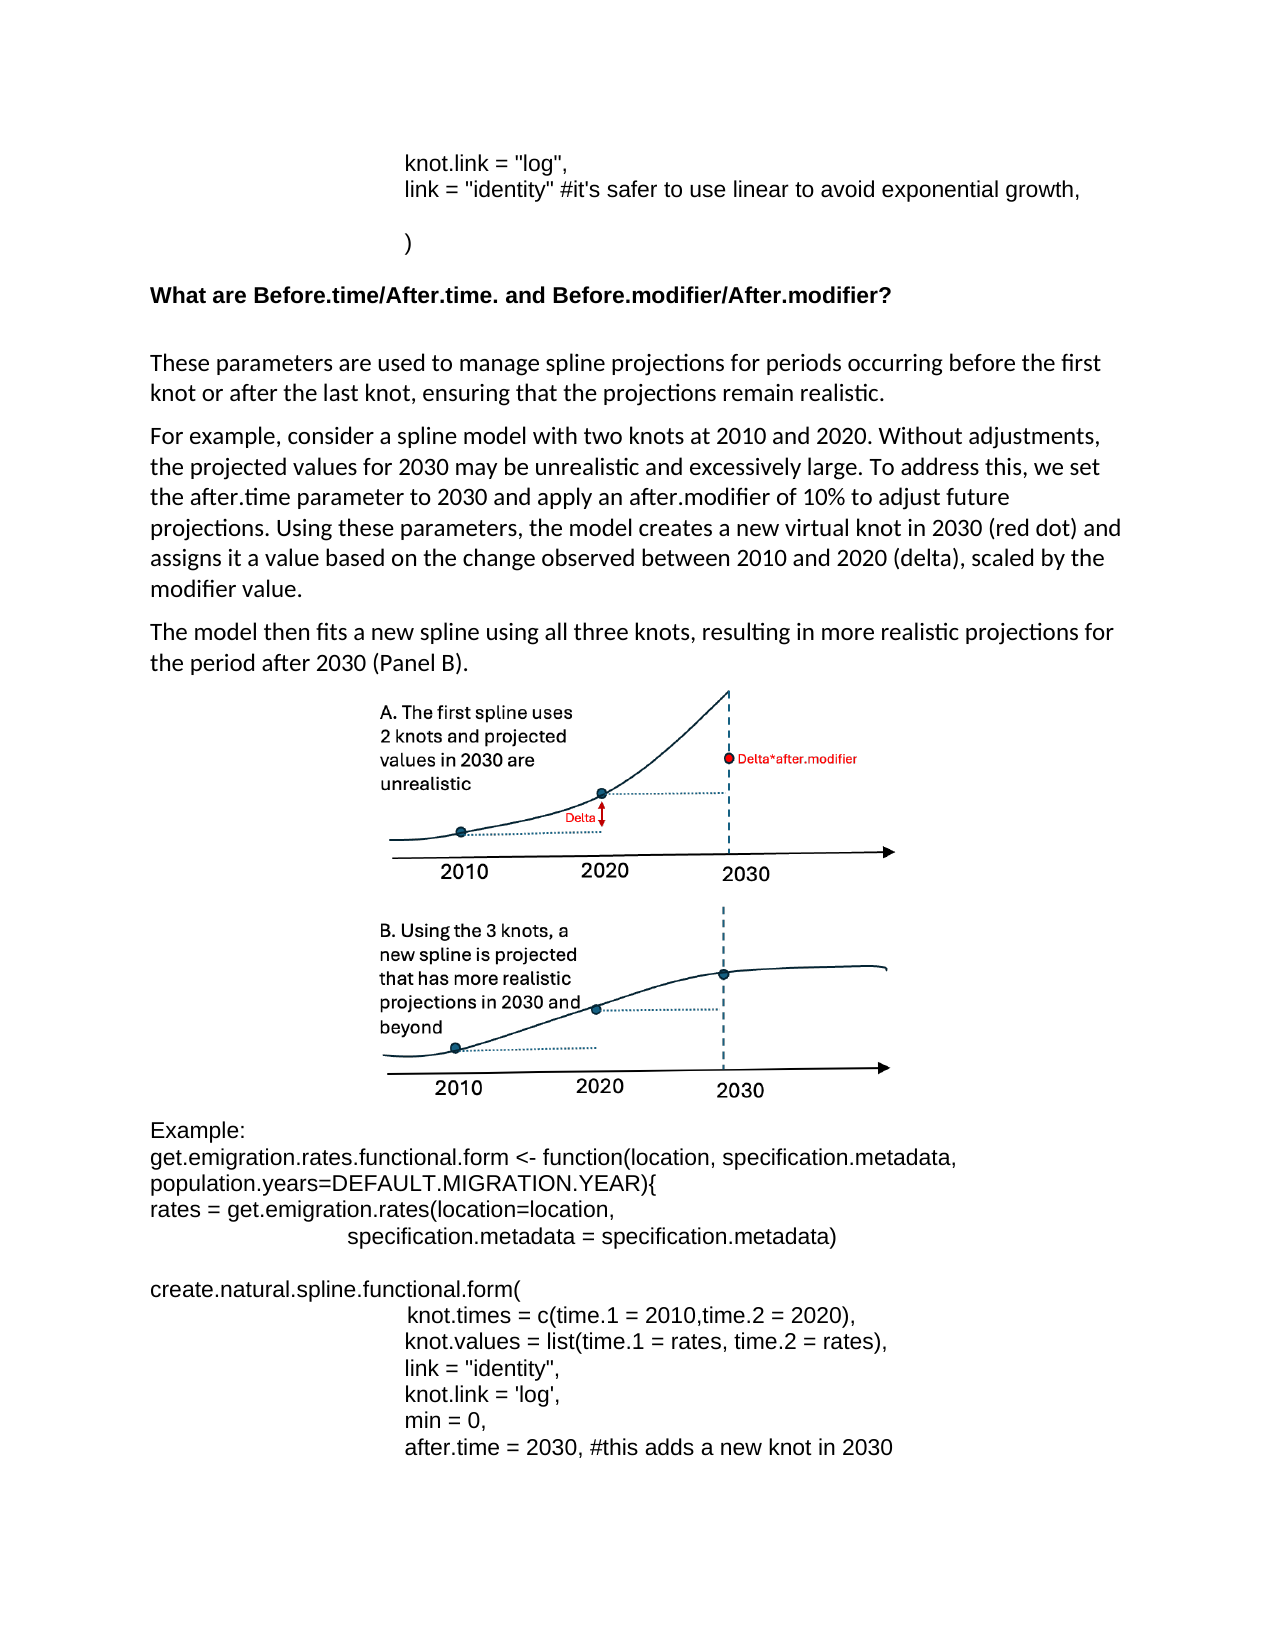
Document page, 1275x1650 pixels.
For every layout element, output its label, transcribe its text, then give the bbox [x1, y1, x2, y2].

text knot.values = list(time.1 = rates, time.2 = rates), [150, 1328, 1125, 1354]
text knot.link = 'log', [150, 1381, 1125, 1407]
text The model then fits a new spline using all three knots, resulting in more realistic projections for the period after 2030 (Panel B). [150, 616, 1125, 677]
text min = 0, [150, 1407, 1125, 1434]
text These parameters are used to manage spline projections for periods occurring before the first knot or after the last knot, ensuring that the projections remain realistic. [150, 347, 1125, 408]
text link = "identity", [150, 1354, 1125, 1381]
picture [366, 689, 909, 1118]
text link = "identity" #it's safer to use linear to avoid exponential growth, [150, 176, 1125, 203]
text knot.times = c(time.1 = 2010,time.2 = 2020), [300, 1302, 1125, 1328]
text For example, consider a spline model with two knots at 2010 and 2020. Without adjustments, the projected values for 2030 may be unrealistic and excessively large. To address this, we set the after.time parameter to 2030 and apply an after.modifier of 10% to adjust future projections. Using these parameters, the model creates a new virtual knot in 2030 (red dot) and assigns it a value based on the change observed between 2010 and 2020 (delta), scaled by the modifier value. [150, 421, 1125, 604]
text after.time = 2030, #this adds a new knot in 2030 [150, 1434, 1125, 1460]
text What are Before.time/After.time. and Before.modifier/After.modifier? [150, 282, 1125, 308]
text knot.link = "log", [150, 150, 1125, 176]
text create.natural.spline.functional.form( [150, 1276, 1125, 1302]
text Example: [150, 1117, 1125, 1144]
text get.emigration.rates.functional.form <- function(location, specification.metadata, population.years=DEFAULT.MIGRATION.YEAR){ [150, 1144, 1125, 1196]
text ) [150, 229, 1125, 255]
text specification.metadata = specification.metadata) [150, 1223, 1125, 1249]
text rates = get.emigration.rates(location=location, [150, 1196, 1125, 1223]
